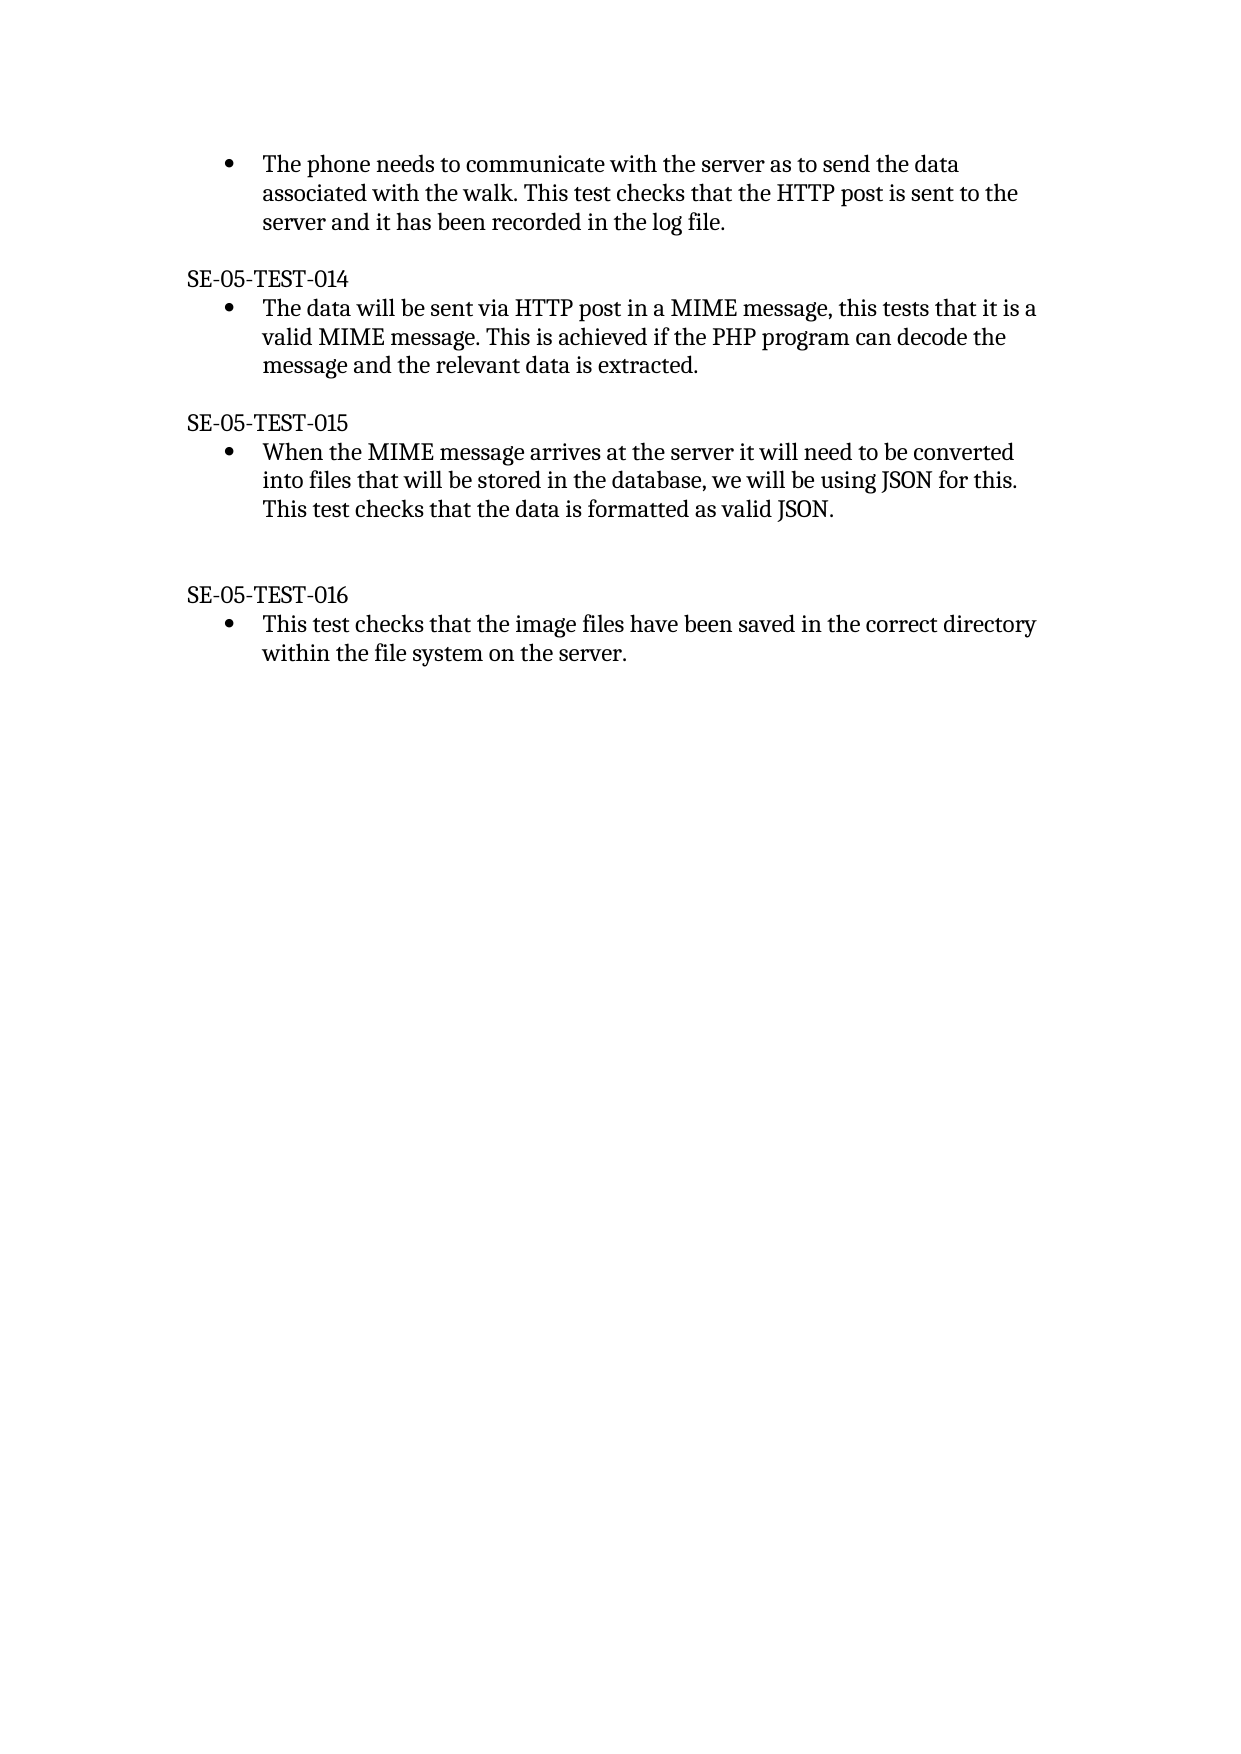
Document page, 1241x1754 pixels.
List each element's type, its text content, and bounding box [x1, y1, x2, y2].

text SE-05-TEST-015 [187, 409, 1053, 437]
list The data will be sent via HTTP post in a MIME message, this tests that it is a valid MIME message. This is achieved if the PHP program can decode the message and the relevant data is extracted. [225, 294, 1053, 380]
list The phone needs to communicate with the server as to send the data associated with the walk. This test checks that the HTTP post is sent to the server and it has been recorded in the log file. [225, 150, 1053, 236]
text SE-05-TEST-016 [187, 581, 1053, 610]
text SE-05-TEST-014 [187, 265, 1053, 294]
list This test checks that the image files have been saved in the correct directory within the file system on the server. [225, 610, 1053, 667]
list When the MIME message arrives at the server it will need to be converted into files that will be stored in the database, we will be using JSON for this. This test checks that the data is formatted as valid JSON. [225, 437, 1053, 524]
